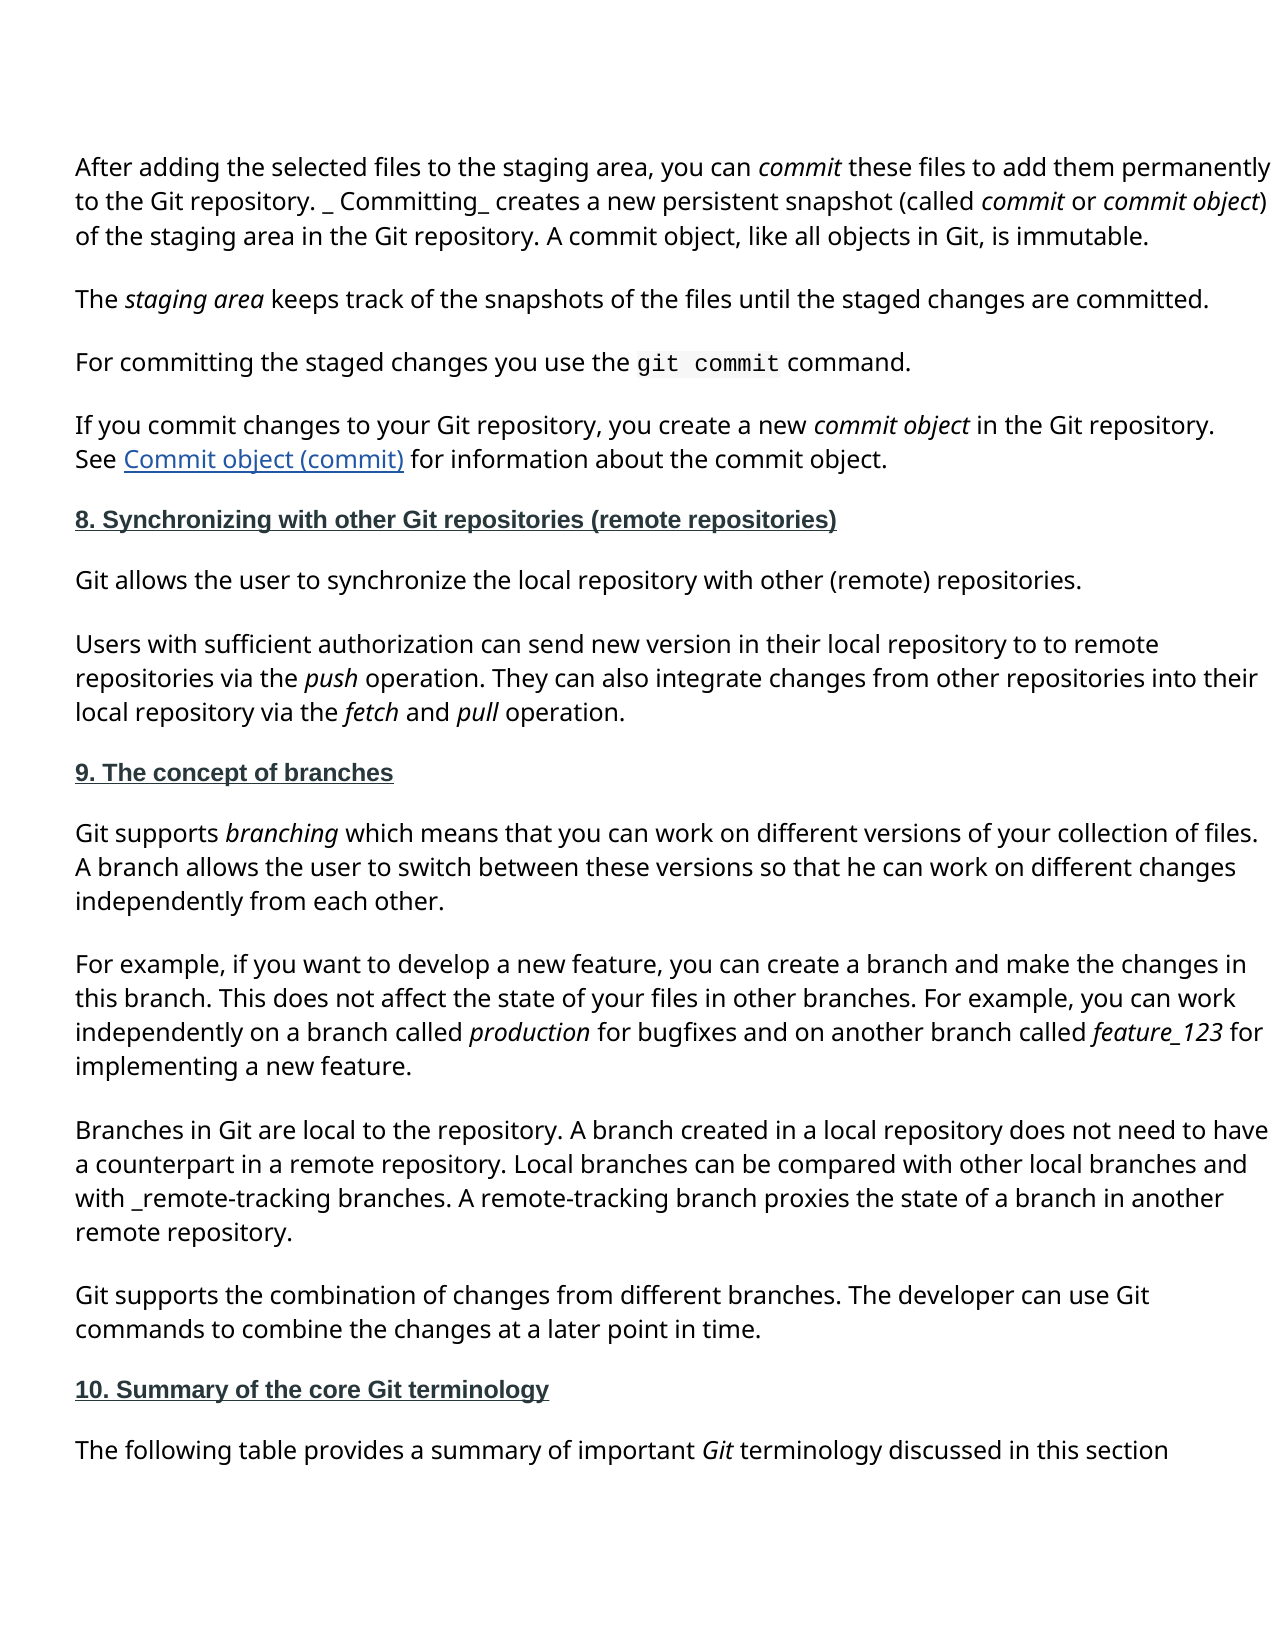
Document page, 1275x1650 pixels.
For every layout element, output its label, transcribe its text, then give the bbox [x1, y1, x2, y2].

text For committing the staged changes you use the git commit command. [75, 344, 1275, 379]
text Branches in Git are local to the repository. A branch created in a local repository does not need to have a counterpart in a remote repository. Local branches can be compared with other local branches and with _remote-tracking branches. A remote-tracking branch proxies the state of a branch in another remote repository. [75, 1112, 1275, 1248]
subtitle 10. Summary of the core Git terminology [75, 1375, 1275, 1404]
subtitle 8. Synchronizing with other Git repositories (remote repositories) [75, 505, 1275, 534]
text The staging area keeps track of the snapshots of the files until the staged changes are committed. [75, 281, 1275, 315]
subtitle 9. The concept of branches [75, 758, 1275, 786]
text Git allows the user to synchronize the local repository with other (remote) repositories. [75, 563, 1275, 597]
text Git supports branching which means that you can work on different versions of your collection of files. A branch allows the user to switch between these versions so that he can work on different changes independently from each other. [75, 816, 1275, 918]
text Git supports the combination of changes from different branches. The developer can use Git commands to combine the changes at a later point in time. [75, 1278, 1275, 1346]
text If you commit changes to your Git repository, you create a new commit object in the Git repository. See Commit object (commit) for information about the commit object. [75, 408, 1275, 476]
text After adding the selected files to the staging area, you can commit these files to add them permanently to the Git repository. _ Committing_ creates a new persistent snapshot (called commit or commit object) of the staging area in the Git repository. A commit object, like all objects in Git, is immutable. [75, 150, 1275, 252]
text The following table provides a summary of important Git terminology discussed in this section [75, 1433, 1275, 1467]
text For example, if you want to develop a new feature, you can create a branch and make the changes in this branch. This does not affect the state of your files in other branches. For example, you can work independently on a branch called production for bugfixes and on another branch called feature_123 for implementing a new feature. [75, 947, 1275, 1083]
text Users with sufficient authorization can send new version in their local repository to to remote repositories via the push operation. They can also integrate changes from other repositories into their local repository via the fetch and pull operation. [75, 626, 1275, 728]
